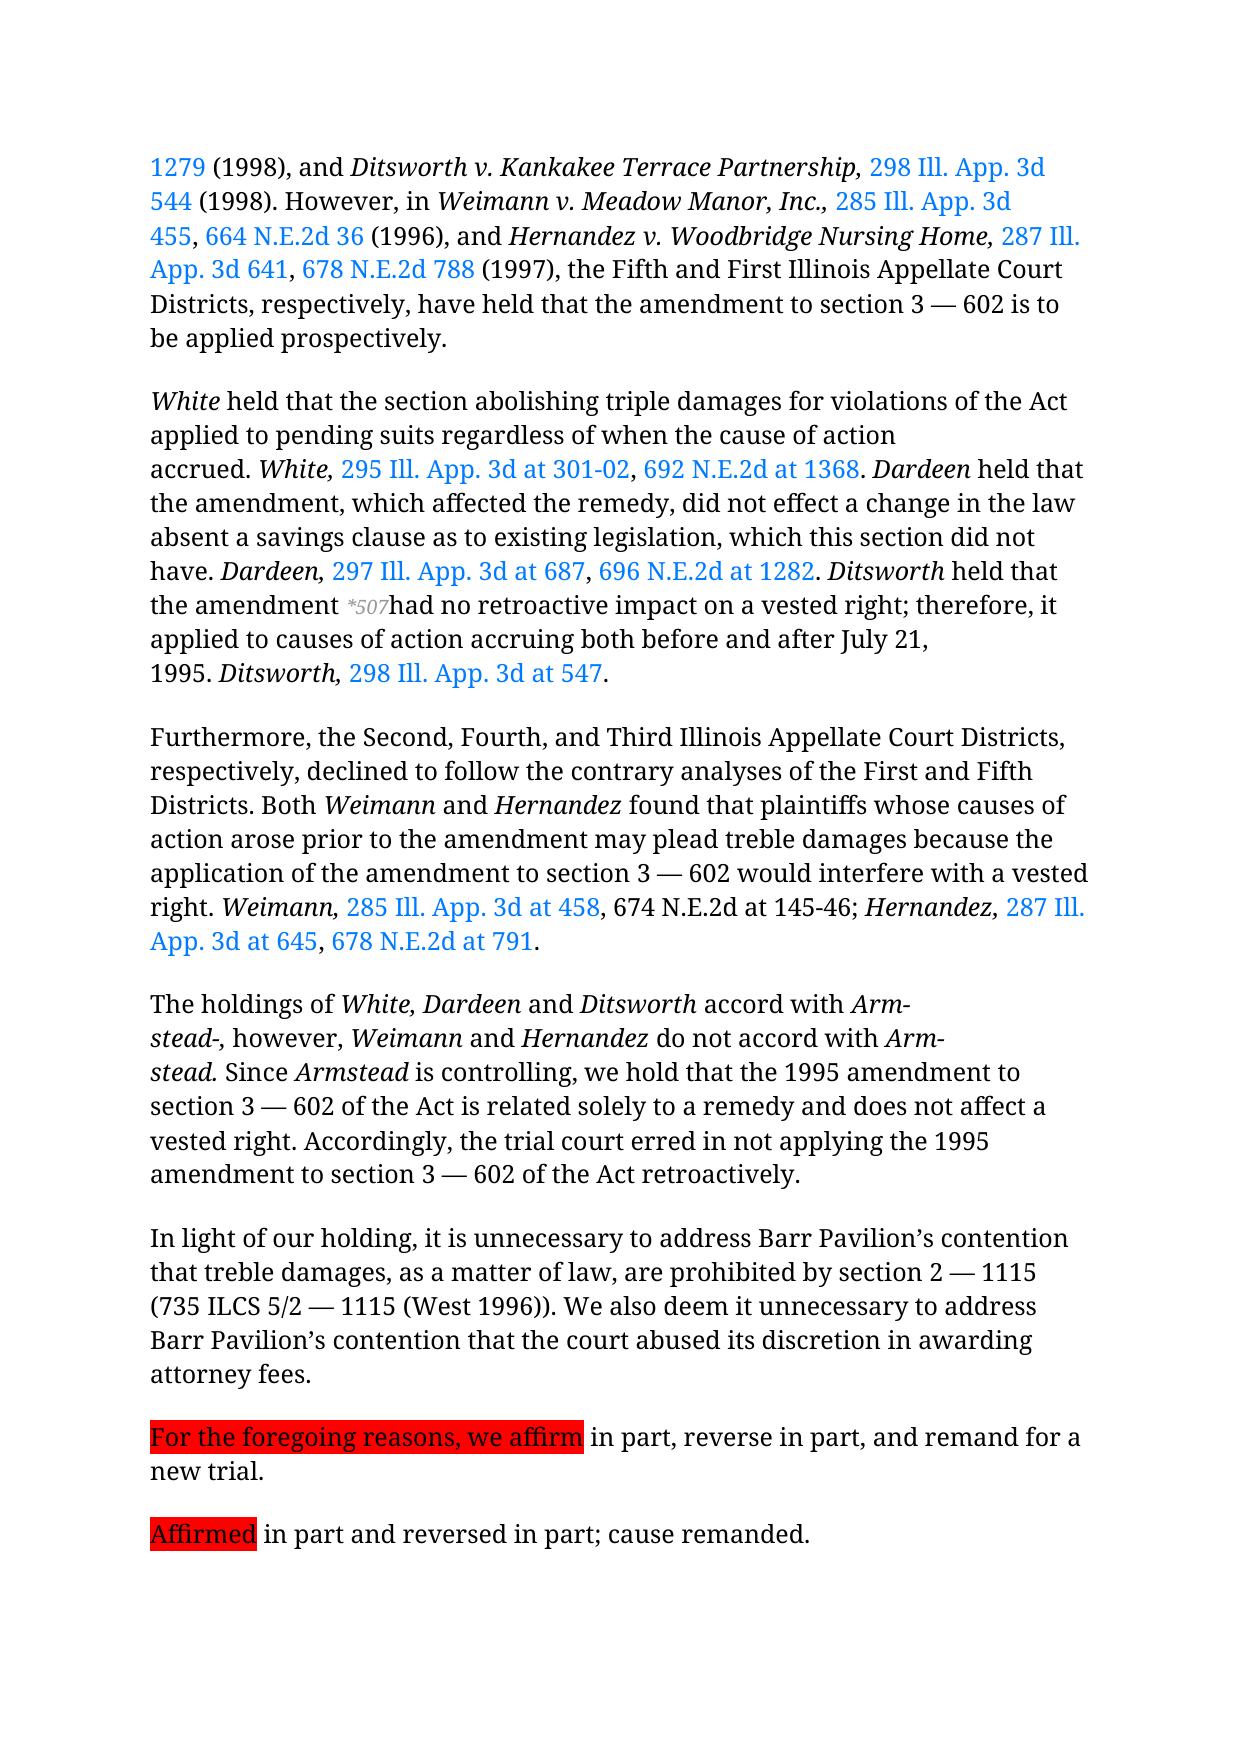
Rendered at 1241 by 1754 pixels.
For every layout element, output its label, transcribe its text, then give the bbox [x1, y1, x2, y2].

text The holdings of White, Dardeen and Ditsworth accord with Arm-stead-, however, Weimann and Hernandez do not accord with Arm-stead. Since Armstead is controlling, we hold that the 1995 amendment to section 3 — 602 of the Act is related solely to a remedy and does not affect a vested right. Accordingly, the trial court erred in not applying the 1995 amendment to section 3 — 602 of the Act retroactively. [150, 987, 1090, 1191]
text White held that the section abolishing triple damages for violations of the Act applied to pending suits regardless of when the cause of action accrued. White, 295 Ill. App. 3d at 301-02, 692 N.E.2d at 1368. Dardeen held that the amendment, which affected the remedy, did not effect a change in the law absent a savings clause as to existing legislation, which this section did not have. Dardeen, 297 Ill. App. 3d at 687, 696 N.E.2d at 1282. Ditsworth held that the amendment *507had no retroactive impact on a vested right; therefore, it applied to causes of action accruing both before and after July 21, 1995. Ditsworth, 298 Ill. App. 3d at 547. [150, 383, 1090, 690]
text Furthermore, the Second, Fourth, and Third Illinois Appellate Court Districts, respectively, declined to follow the contrary analyses of the First and Fifth Districts. Both Weimann and Hernandez found that plaintiffs whose causes of action arose prior to the amendment may plead treble damages because the application of the amendment to section 3 — 602 would interfere with a vested right. Weimann, 285 Ill. App. 3d at 458, 674 N.E.2d at 145-46; Hernandez, 287 Ill. App. 3d at 645, 678 N.E.2d at 791. [150, 719, 1090, 958]
text Affirmed in part and reversed in part; cause remanded. [257, 1517, 1090, 1551]
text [150, 150, 1090, 354]
text In light of our holding, it is unnecessary to address Barr Pavilion’s contention that treble damages, as a matter of law, are prohibited by section 2 — 1115 (735 ILCS 5/2 — 1115 (West 1996)). We also deem it unnecessary to address Barr Pavilion’s contention that the court abused its discretion in awarding attorney fees. [150, 1220, 1090, 1391]
text For the foregoing reasons, we affirm in part, reverse in part, and remand for a new trial. [150, 1420, 1090, 1488]
